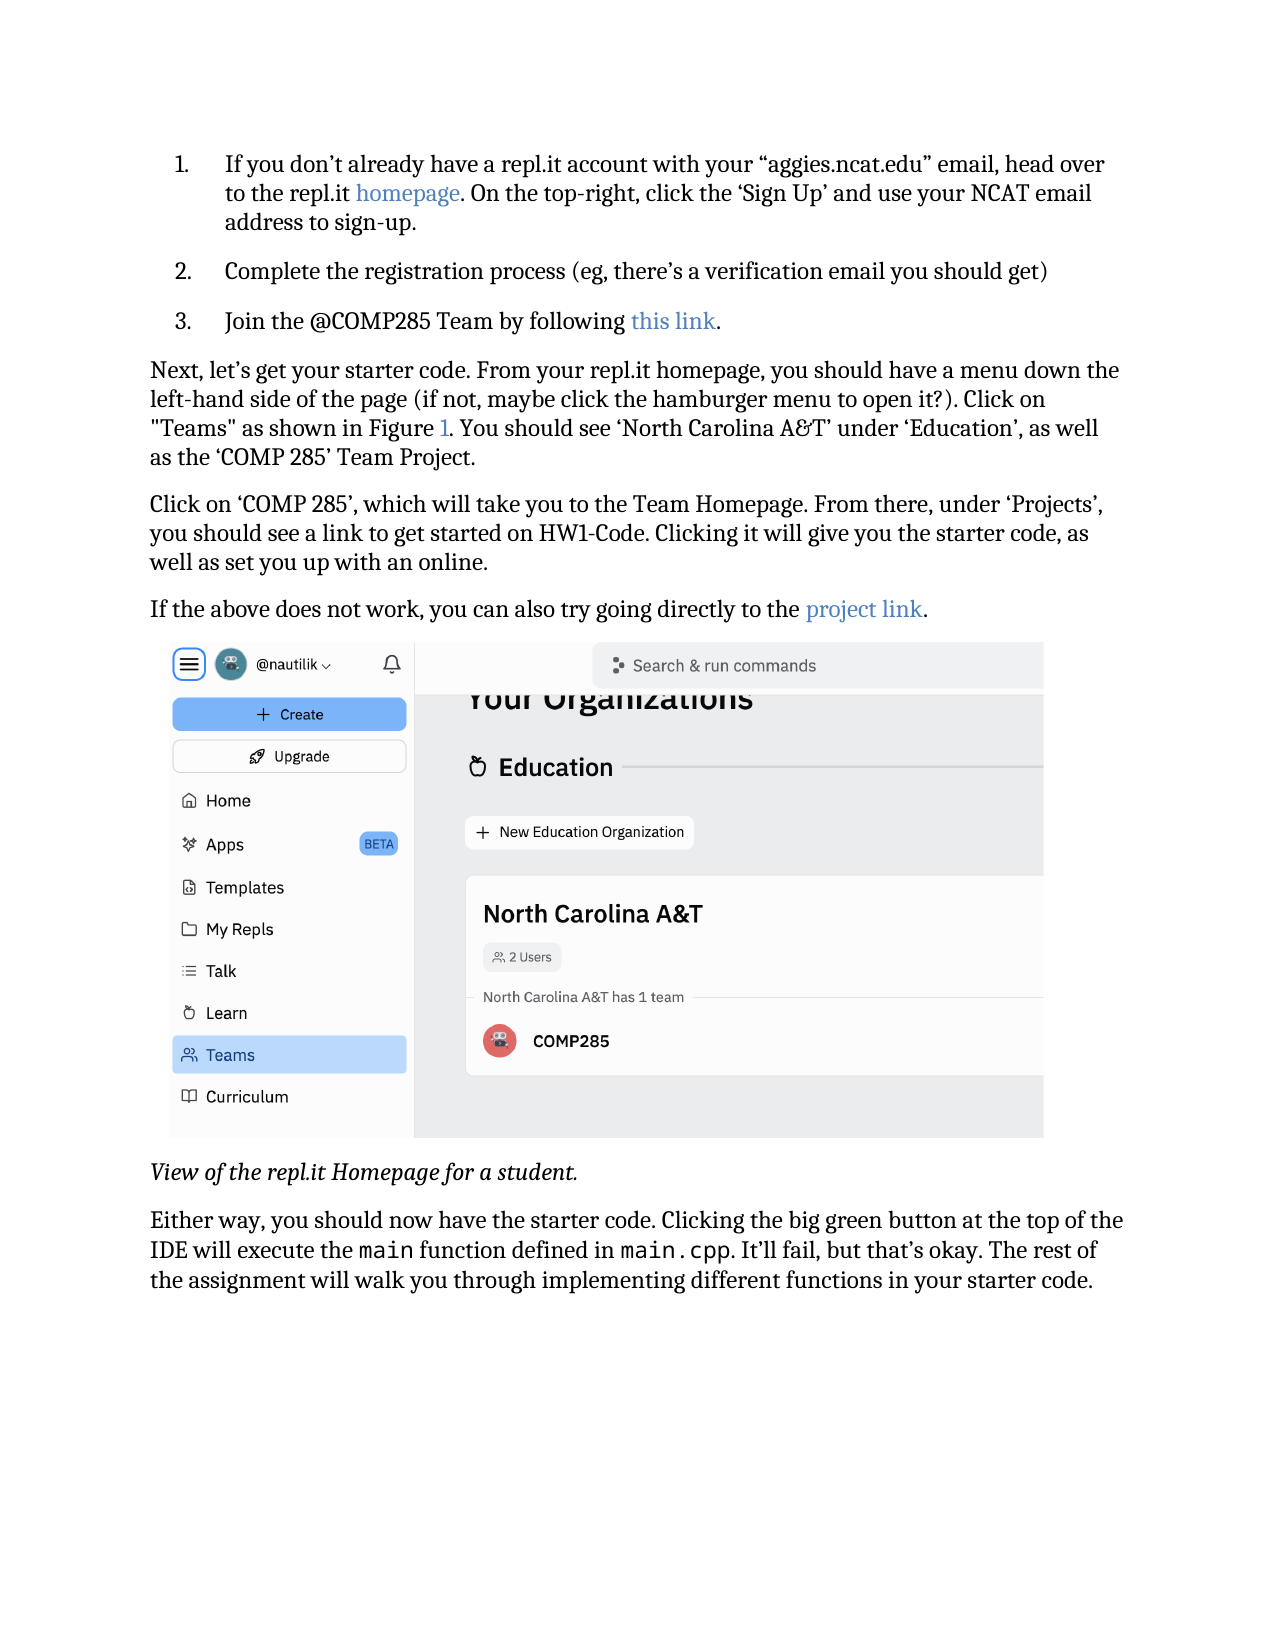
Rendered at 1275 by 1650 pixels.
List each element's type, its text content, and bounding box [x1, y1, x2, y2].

text View of the repl.it Homepage for a student. [150, 1158, 1125, 1187]
text Either way, you should now have the starter code. Clicking the big green button at the top of the IDE will execute the main function defined in main.cpp. It’ll fail, but that’s okay. The rest of the assignment will walk you through implementing different functions in your starter code. [150, 1206, 1125, 1294]
text If the above does not work, you can also try going directly to the project link. [150, 595, 1125, 624]
text Click on ‘COMP 285’, which will take you to the Team Homepage. From there, under ‘Projects’, you should see a link to get started on HW1-Code. Clicking it will give you the starter code, as well as set you up with an online. [150, 490, 1125, 576]
picture [168, 642, 1044, 1138]
list If you don’t already have a repl.it account with your “aggies.ncat.edu” email, head over to the repl.it homepage. On the top-right, click the ‘Sign Up’ and use your NCAT email address to sign-up. [175, 150, 1125, 236]
list Complete the registration process (eg, there’s a verification email you should get) [175, 257, 1125, 286]
text Next, let’s get your starter code. From your repl.it homepage, you should have a menu down the left-hand side of the page (if not, maybe click the hamburger menu to open it?). Click on "Teams" as shown in Figure 1. You should see ‘North Carolina A&T’ under ‘Education’, as well as the ‘COMP 285’ Team Project. [150, 356, 1125, 471]
list Join the @COMP285 Team by following this link. [175, 307, 1125, 335]
